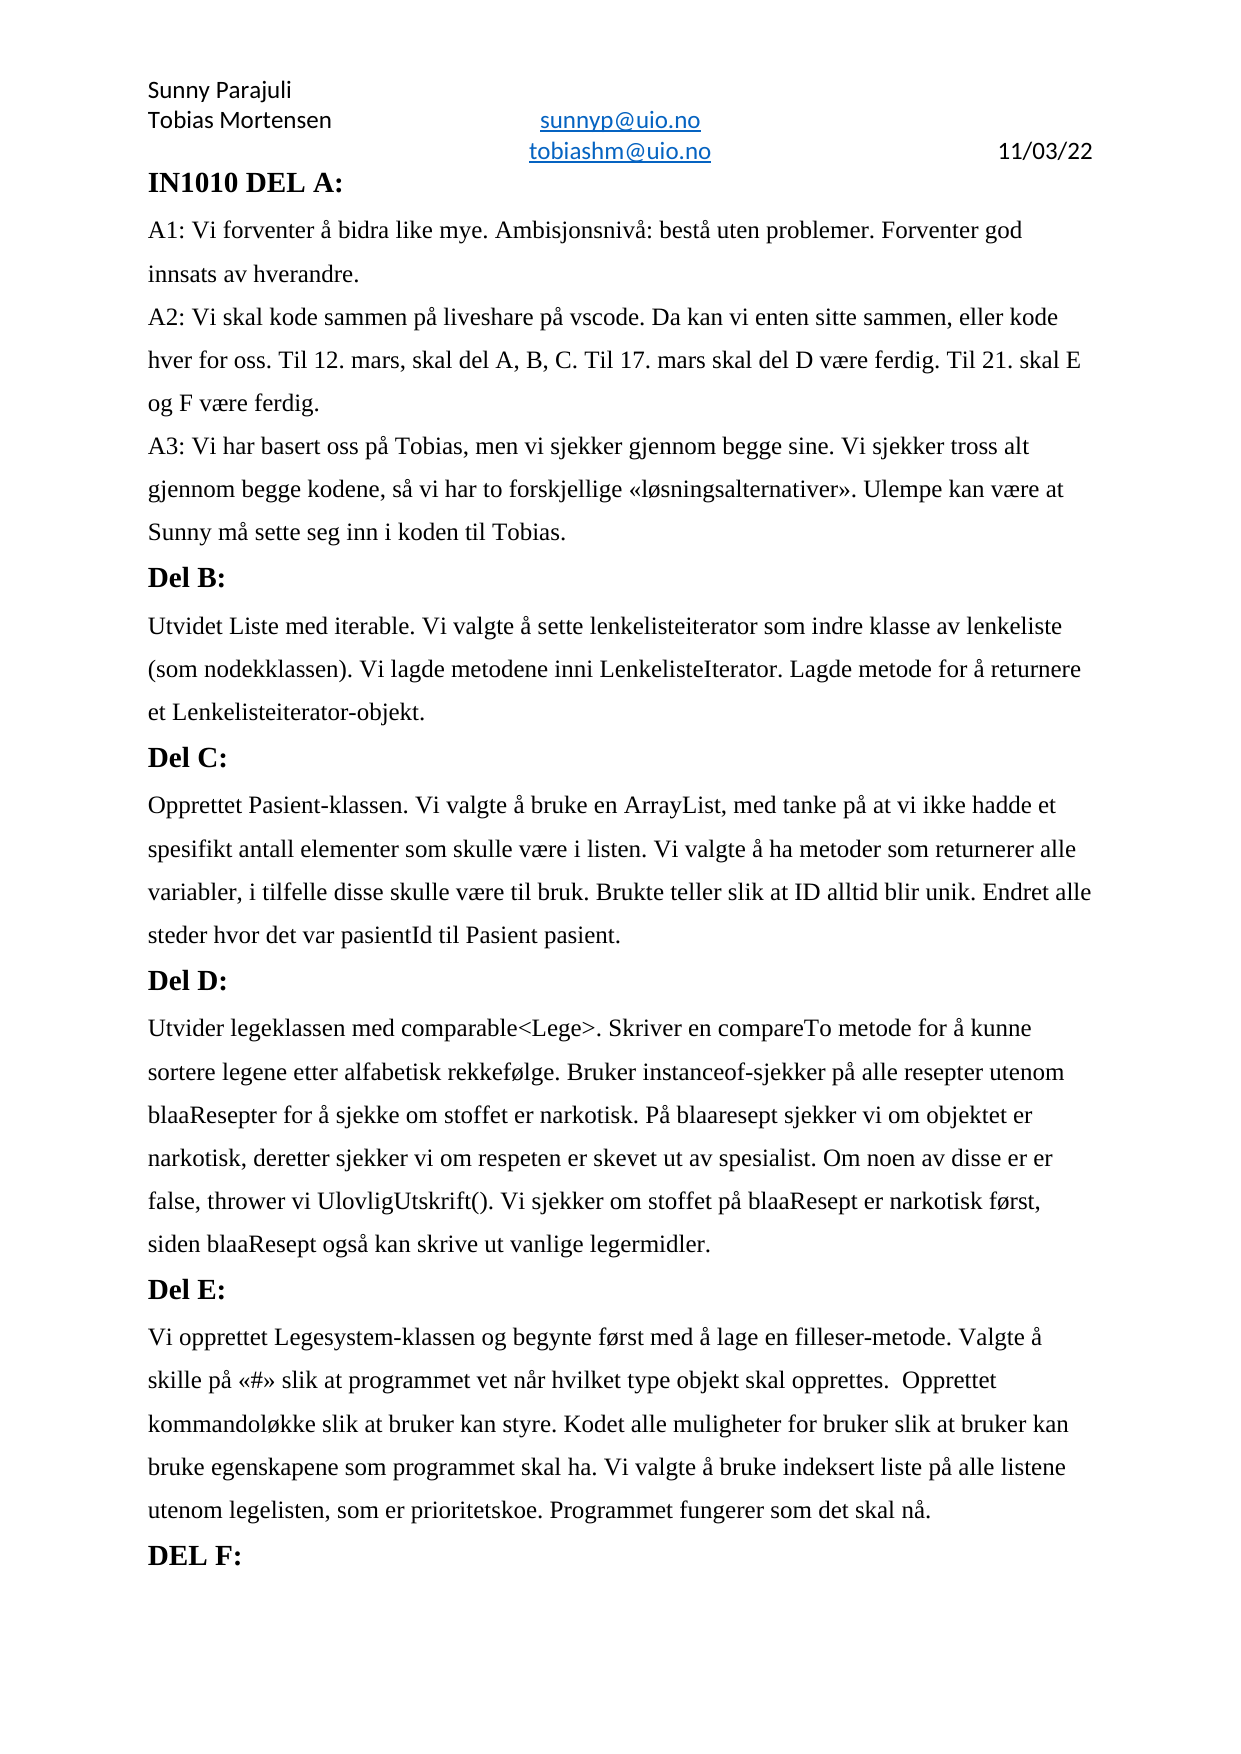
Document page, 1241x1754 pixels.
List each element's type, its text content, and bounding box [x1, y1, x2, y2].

text A1: Vi forventer å bidra like mye. Ambisjonsnivå: bestå uten problemer. Forventer god innsats av hverandre. [148, 216, 1093, 287]
text A3: Vi har basert oss på Tobias, men vi sjekker gjennom begge sine. Vi sjekker tross alt gjennom begge kodene, så vi har to forskjellige «løsningsalternativer». Ulempe kan være at Sunny må sette seg inn i koden til Tobias. [148, 431, 1093, 546]
text Utvider legeklassen med comparable<Lege>. Skriver en compareTo metode for å kunne sortere legene etter alfabetisk rekkefølge. Bruker instanceof-sjekker på alle resepter utenom blaaResepter for å sjekke om stoffet er narkotisk. På blaaresept sjekker vi om objektet er narkotisk, deretter sjekker vi om respeten er skevet ut av spesialist. Om noen av disse er er false, thrower vi UlovligUtskrift(). Vi sjekker om stoffet på blaaResept er narkotisk først, siden blaaResept også kan skrive ut vanlige legermidler. [148, 1013, 1093, 1258]
text Utvidet Liste med iterable. Vi valgte å sette lenkelisteiterator som indre klasse av lenkeliste (som nodekklassen). Vi lagde metodene inni LenkelisteIterator. Lagde metode for å returnere et Lenkelisteiterator-objekt. [148, 611, 1093, 726]
text Del C: [148, 740, 1093, 774]
text Opprettet Pasient-klassen. Vi valgte å bruke en ArrayList, med tanke på at vi ikke hadde et spesifikt antall elementer som skulle være i listen. Vi valgte å ha metoder som returnerer alle variabler, i tilfelle disse skulle være til bruk. Brukte teller slik at ID alltid blir unik. Endret alle steder hvor det var pasientId til Pasient pasient. [148, 791, 1093, 949]
text Del B: [148, 561, 1093, 594]
text Vi opprettet Legesystem-klassen og begynte først med å lage en filleser-metode. Valgte å skille på «#» slik at programmet vet når hvilket type objekt skal opprettes. Opprettet kommandoløkke slik at bruker kan styre. Kodet alle muligheter for bruker slik at bruker kan bruke egenskapene som programmet skal ha. Vi valgte å bruke indeksert liste på alle listene utenom legelisten, som er prioritetskoe. Programmet fungerer som det skal nå. [148, 1322, 1093, 1524]
text A2: Vi skal kode sammen på liveshare på vscode. Da kan vi enten sitte sammen, eller kode hver for oss. Til 12. mars, skal del A, B, C. Til 17. mars skal del D være ferdig. Til 21. skal E og F være ferdig. [148, 302, 1093, 417]
text DEL F: [148, 1538, 1093, 1572]
text IN1010 DEL A: [148, 165, 1093, 199]
text Del E: [148, 1272, 1093, 1306]
text Del D: [148, 963, 1093, 997]
